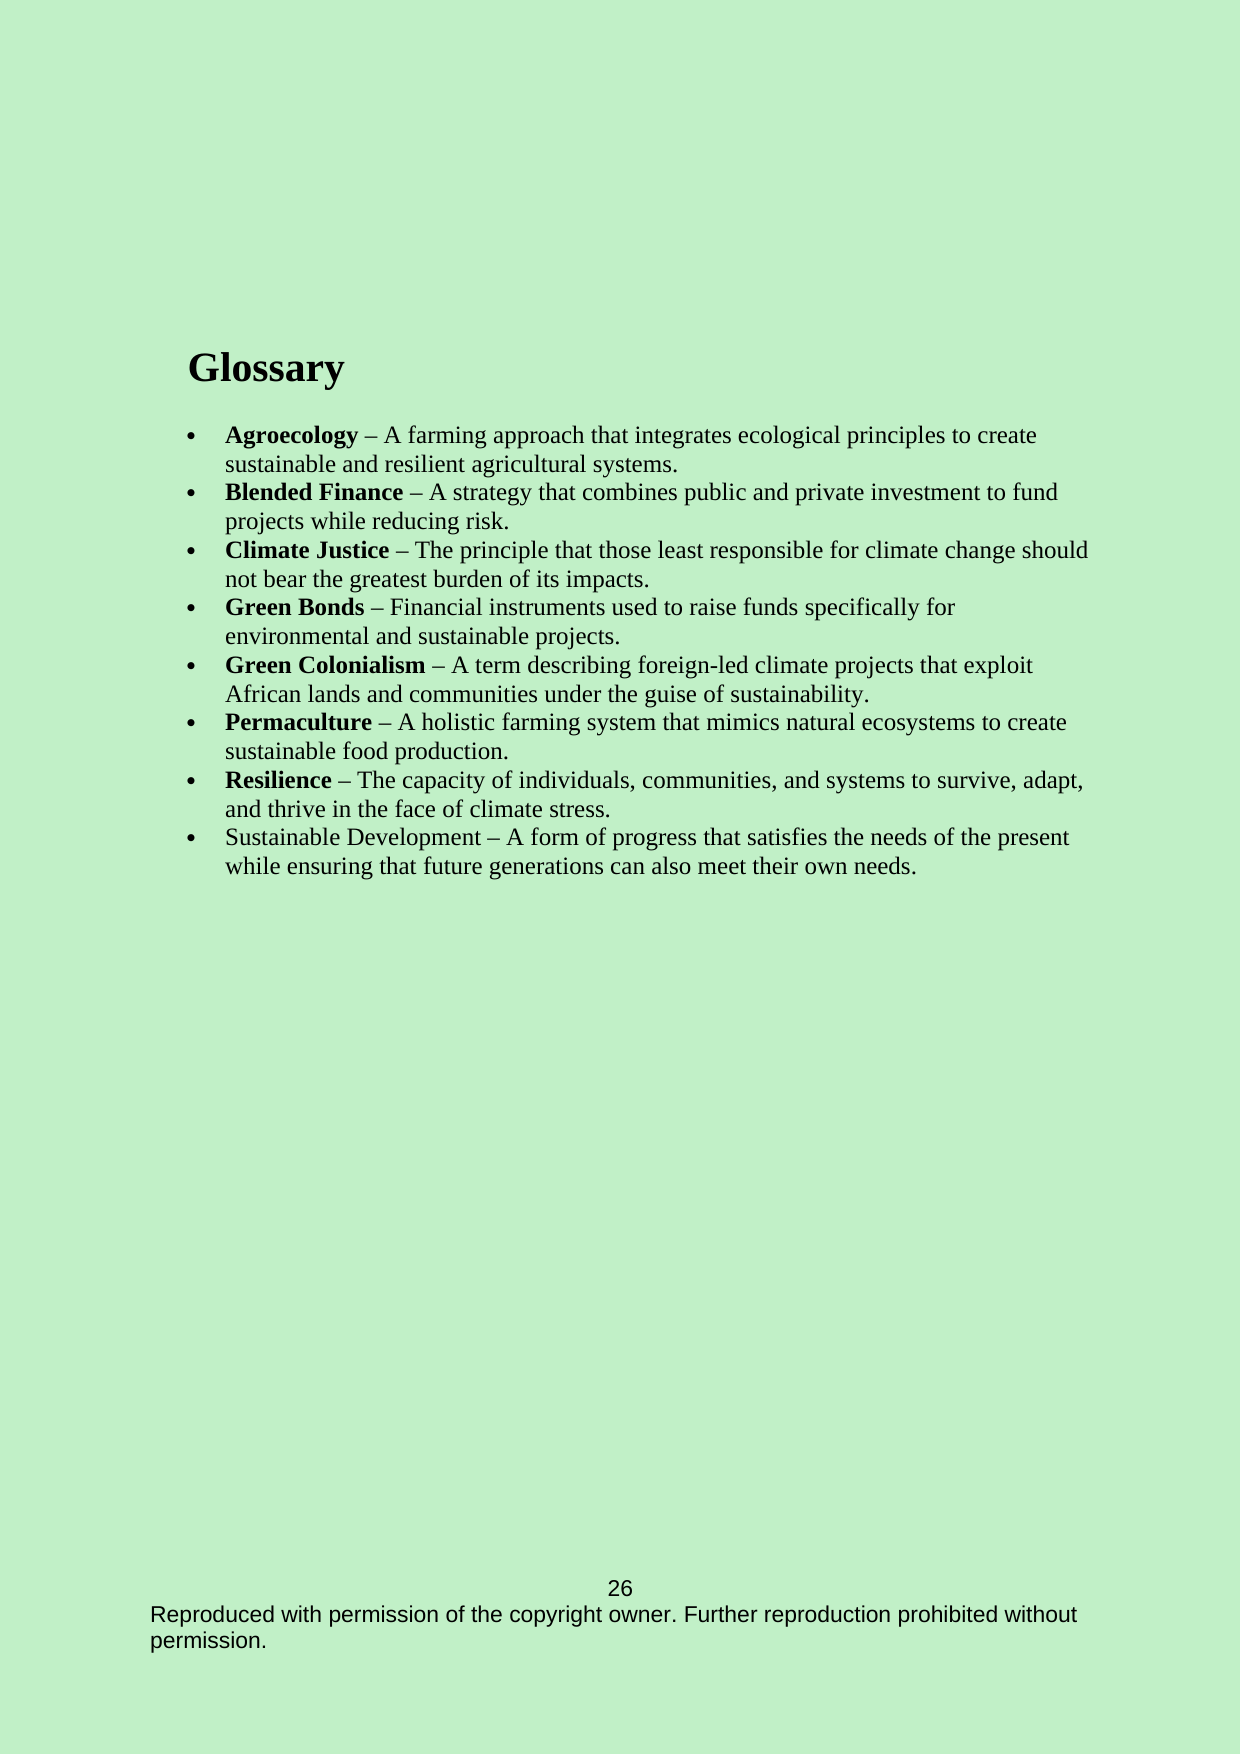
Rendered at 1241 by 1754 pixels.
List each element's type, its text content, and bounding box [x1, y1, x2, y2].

list Climate Justice – The principle that those least responsible for climate change should not bear the greatest burden of its impacts. [187, 535, 1090, 592]
text Glossary [187, 343, 1090, 391]
list Agroecology – A farming approach that integrates ecological principles to create sustainable and resilient agricultural systems. [187, 420, 1090, 477]
list Blended Finance – A strategy that combines public and private investment to fund projects while reducing risk. [187, 477, 1090, 535]
list Permaculture – A holistic farming system that mimics natural ecosystems to create sustainable food production. [187, 707, 1090, 765]
list Sustainable Development – A form of progress that satisfies the needs of the present while ensuring that future generations can also meet their own needs. [187, 822, 1090, 880]
list Resilience – The capacity of individuals, communities, and systems to survive, adapt, and thrive in the face of climate stress. [187, 765, 1090, 822]
list Green Bonds – Financial instruments used to raise funds specifically for environmental and sustainable projects. [187, 592, 1090, 650]
list Green Colonialism – A term describing foreign-led climate projects that exploit African lands and communities under the guise of sustainability. [187, 650, 1090, 707]
